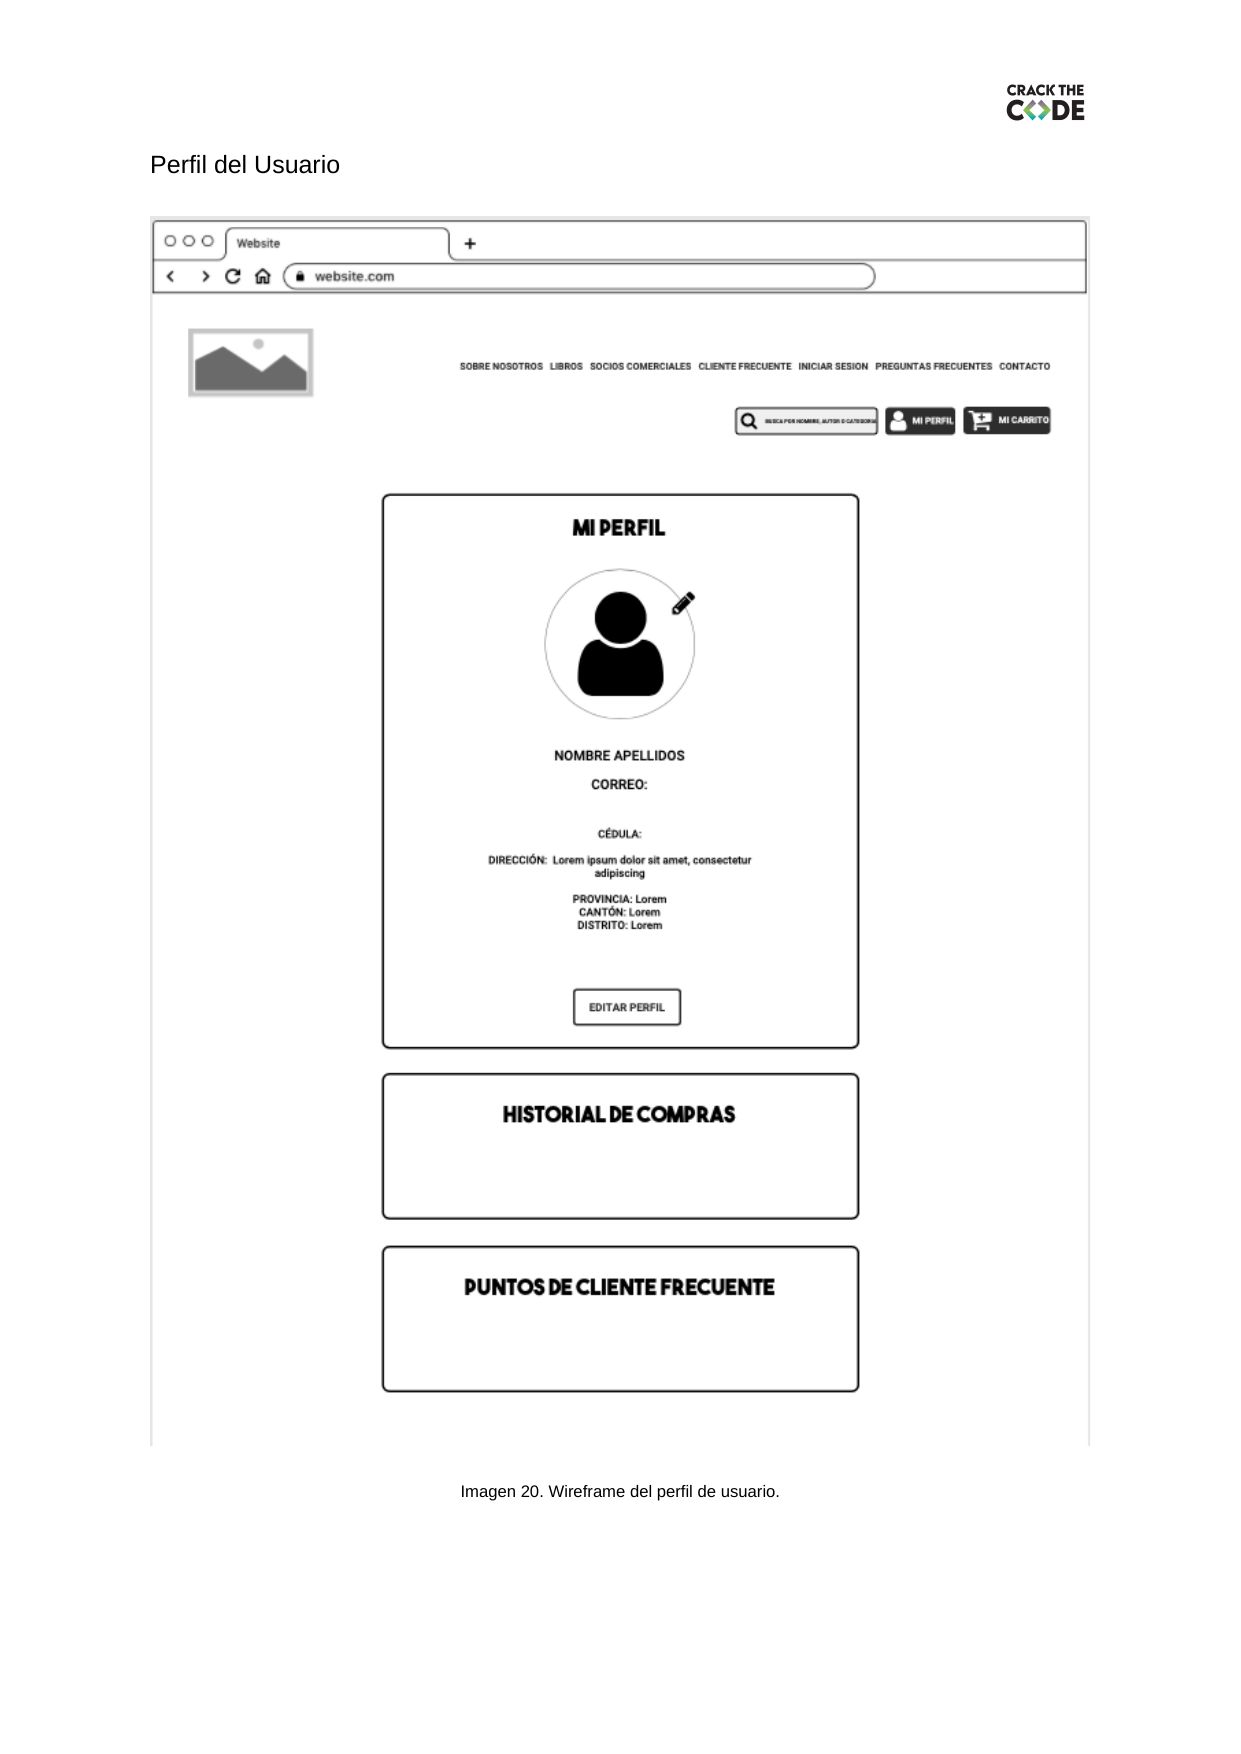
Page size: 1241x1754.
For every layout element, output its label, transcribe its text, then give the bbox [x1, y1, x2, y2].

picture [1001, 75, 1091, 131]
picture [150, 216, 1091, 1446]
text Imagen 20. Wireframe del perfil de usuario. [150, 1482, 1090, 1501]
text Perfil del Usuario [150, 150, 1090, 179]
